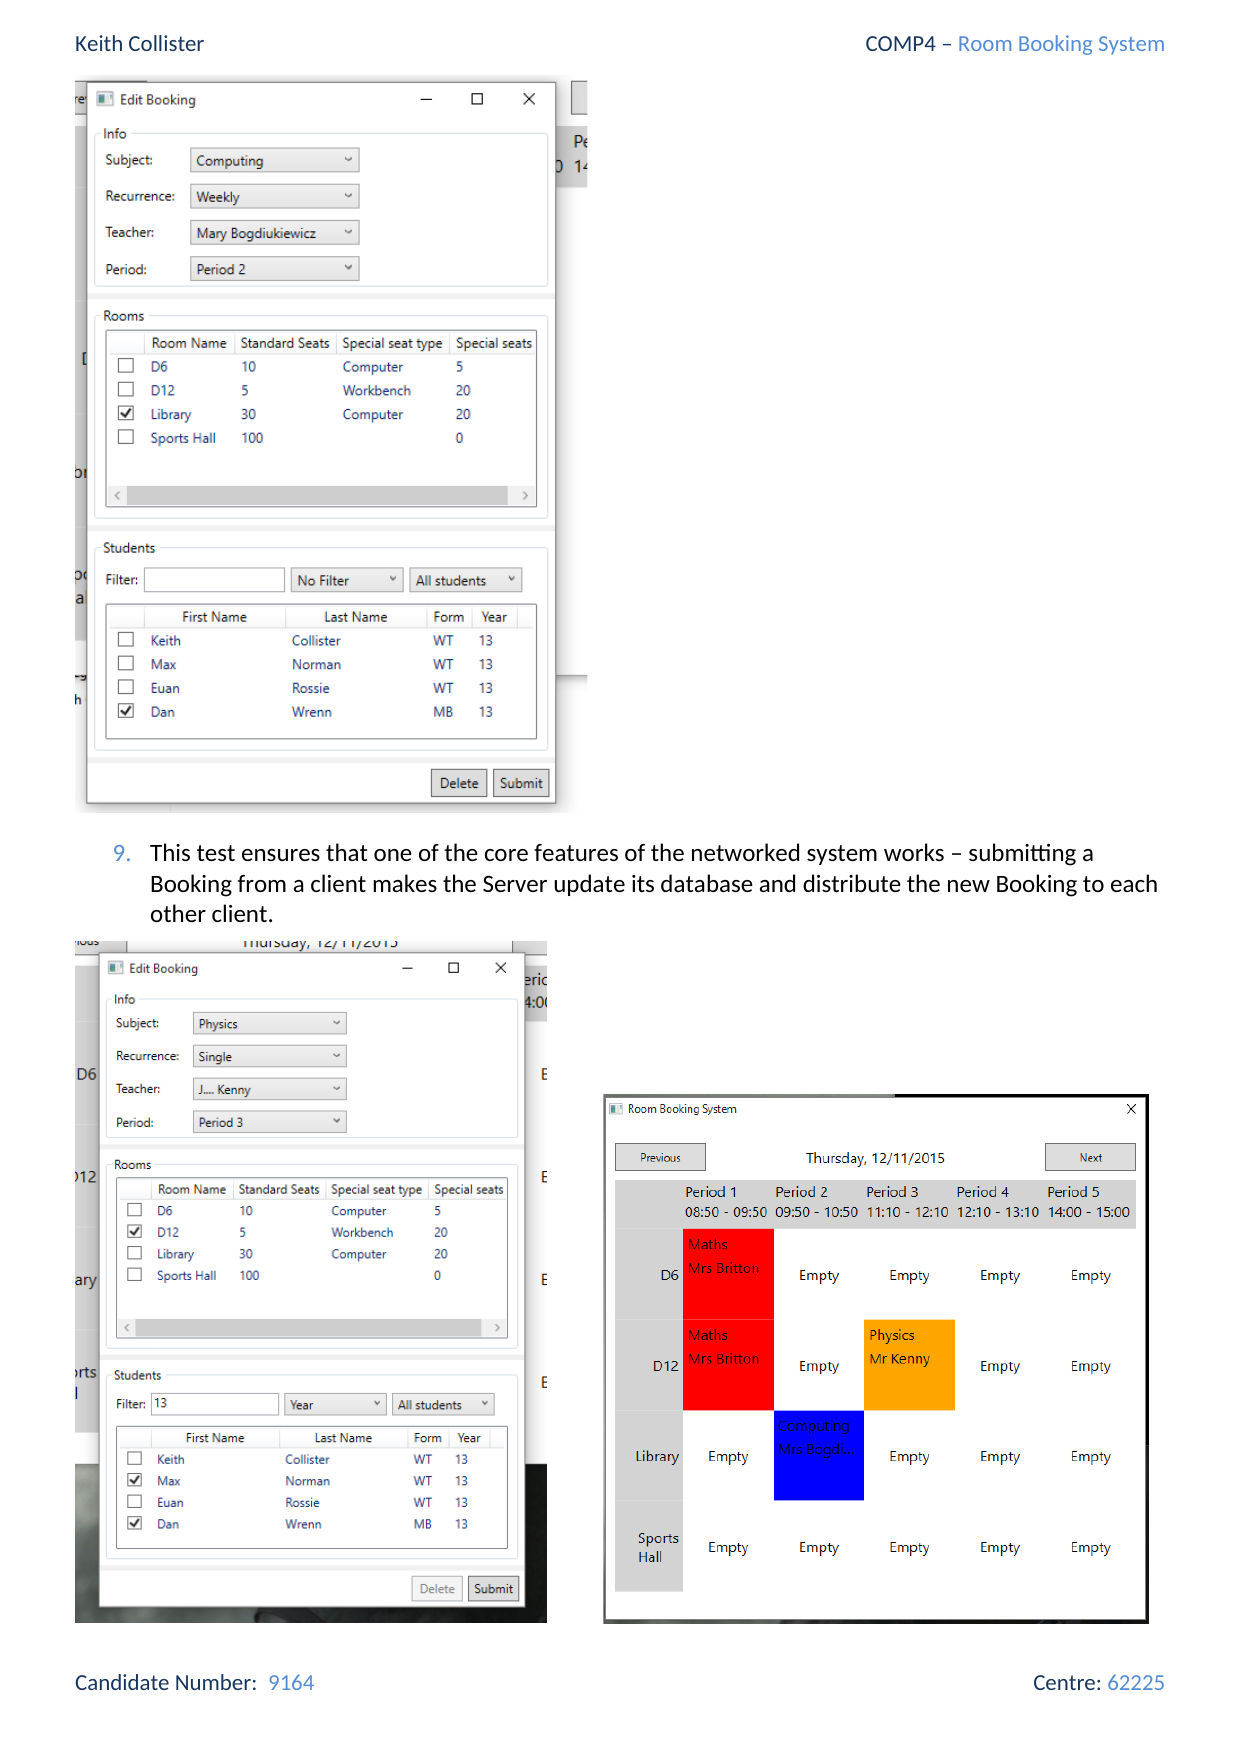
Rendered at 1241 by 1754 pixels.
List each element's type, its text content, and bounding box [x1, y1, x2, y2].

picture [75, 941, 547, 1623]
picture [603, 1094, 1149, 1624]
picture [75, 75, 588, 813]
list This test ensures that one of the core features of the networked system works – submitting a Booking from a client makes the Server update its database and distribute the new Booking to each other client. [112, 837, 1165, 929]
